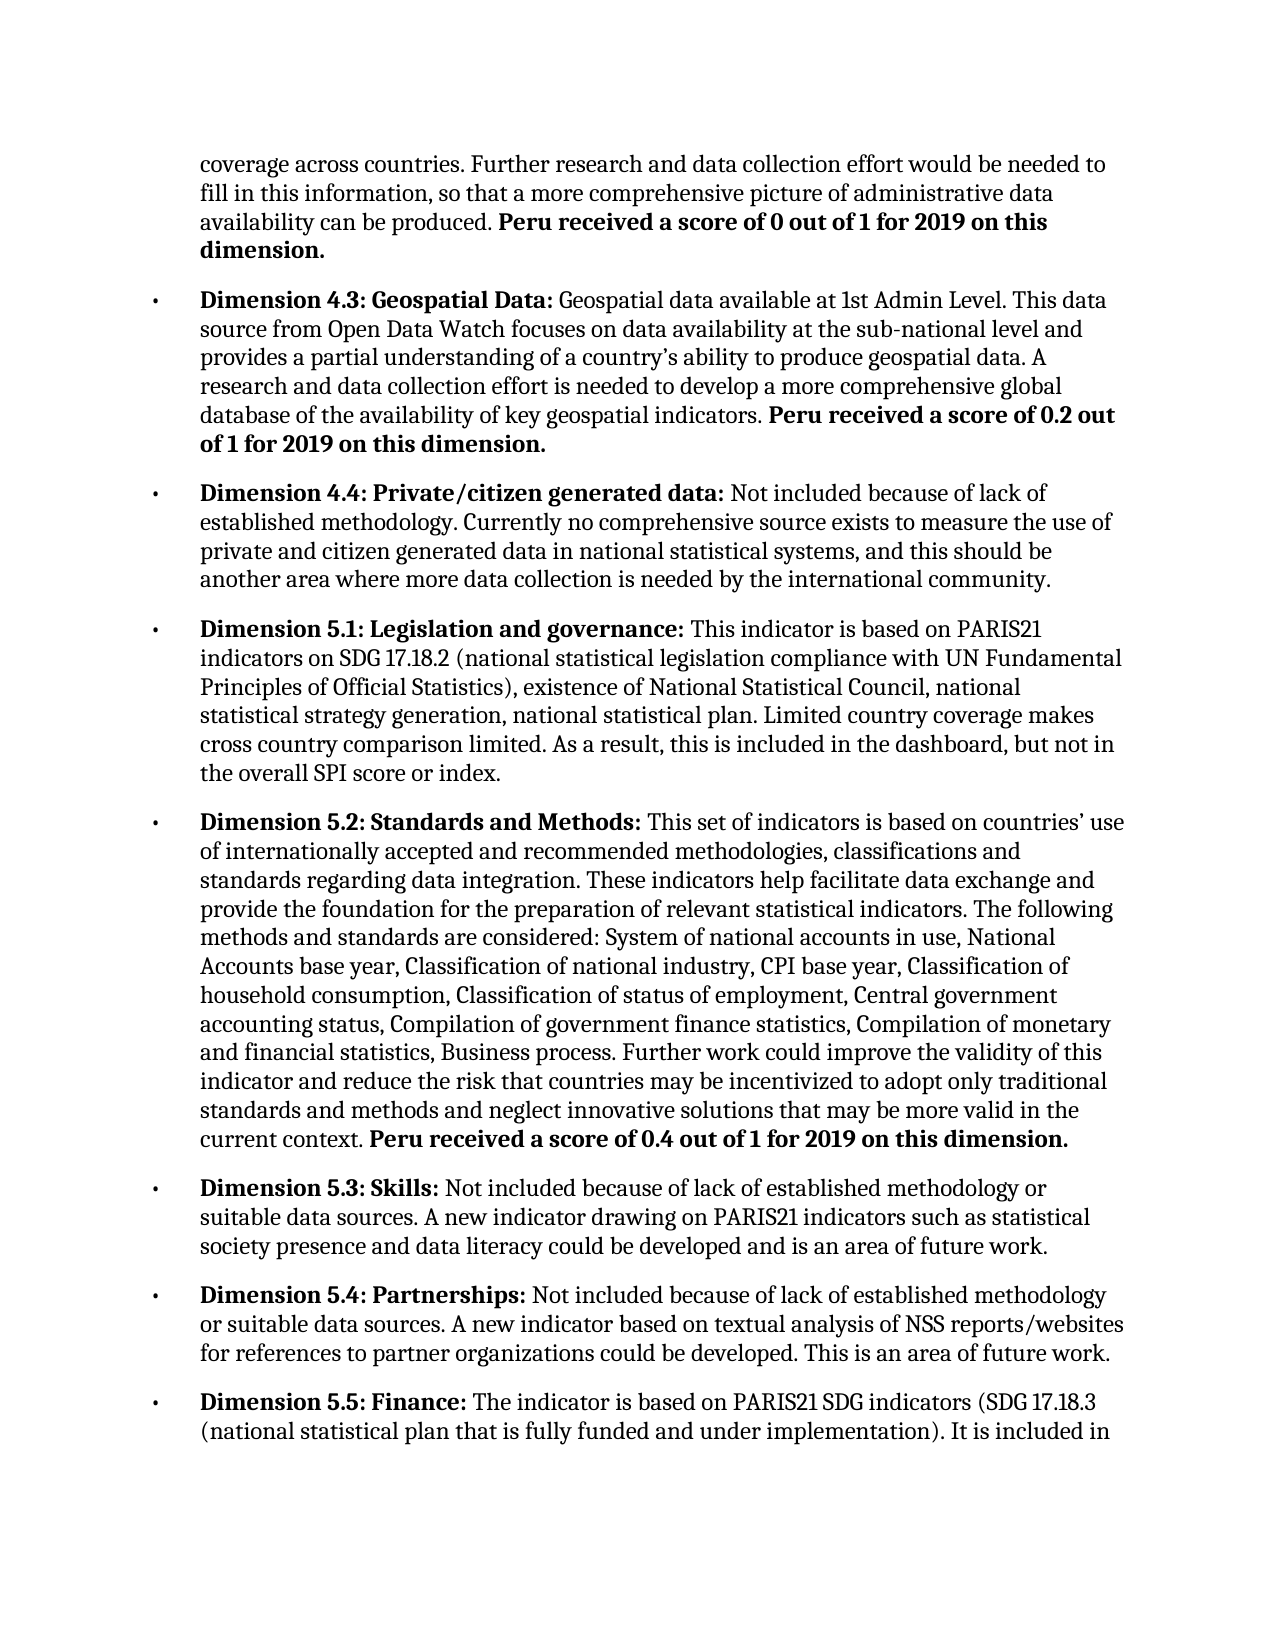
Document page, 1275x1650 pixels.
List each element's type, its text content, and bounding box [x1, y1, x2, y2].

list Dimension 5.1: Legislation and governance: This indicator is based on PARIS21 indicators on SDG 17.18.2 (national statistical legislation compliance with UN Fundamental Principles of Official Statistics), existence of National Statistical Council, national statistical strategy generation, national statistical plan. Limited country coverage makes cross country comparison limited. As a result, this is included in the dashboard, but not in the overall SPI score or index. [150, 615, 1125, 787]
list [150, 150, 1125, 265]
list Dimension 4.4: Private/citizen generated data: Not included because of lack of established methodology. Currently no comprehensive source exists to measure the use of private and citizen generated data in national statistical systems, and this should be another area where more data collection is needed by the international community. [150, 479, 1125, 594]
list Dimension 5.2: Standards and Methods: This set of indicators is based on countries’ use of internationally accepted and recommended methodologies, classifications and standards regarding data integration. These indicators help facilitate data exchange and provide the foundation for the preparation of relevant statistical indicators. The following methods and standards are considered: System of national accounts in use, National Accounts base year, Classification of national industry, CPI base year, Classification of household consumption, Classification of status of employment, Central government accounting status, Compilation of government finance statistics, Compilation of monetary and financial statistics, Business process. Further work could improve the validity of this indicator and reduce the risk that countries may be incentivized to adopt only traditional standards and methods and neglect innovative solutions that may be more valid in the current context. Peru received a score of 0.4 out of 1 for 2019 on this dimension. [150, 808, 1125, 1153]
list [150, 1388, 1125, 1446]
list Dimension 5.3: Skills: Not included because of lack of established methodology or suitable data sources. A new indicator drawing on PARIS21 indicators such as statistical society presence and data literacy could be developed and is an area of future work. [150, 1174, 1125, 1260]
list Dimension 5.4: Partnerships: Not included because of lack of established methodology or suitable data sources. A new indicator based on textual analysis of NSS reports/websites for references to partner organizations could be developed. This is an area of future work. [150, 1281, 1125, 1367]
list Dimension 4.3: Geospatial Data: Geospatial data available at 1st Admin Level. This data source from Open Data Watch focuses on data availability at the sub-national level and provides a partial understanding of a country’s ability to produce geospatial data. A research and data collection effort is needed to develop a more comprehensive global database of the availability of key geospatial indicators. Peru received a score of 0.2 out of 1 for 2019 on this dimension. [150, 286, 1125, 458]
